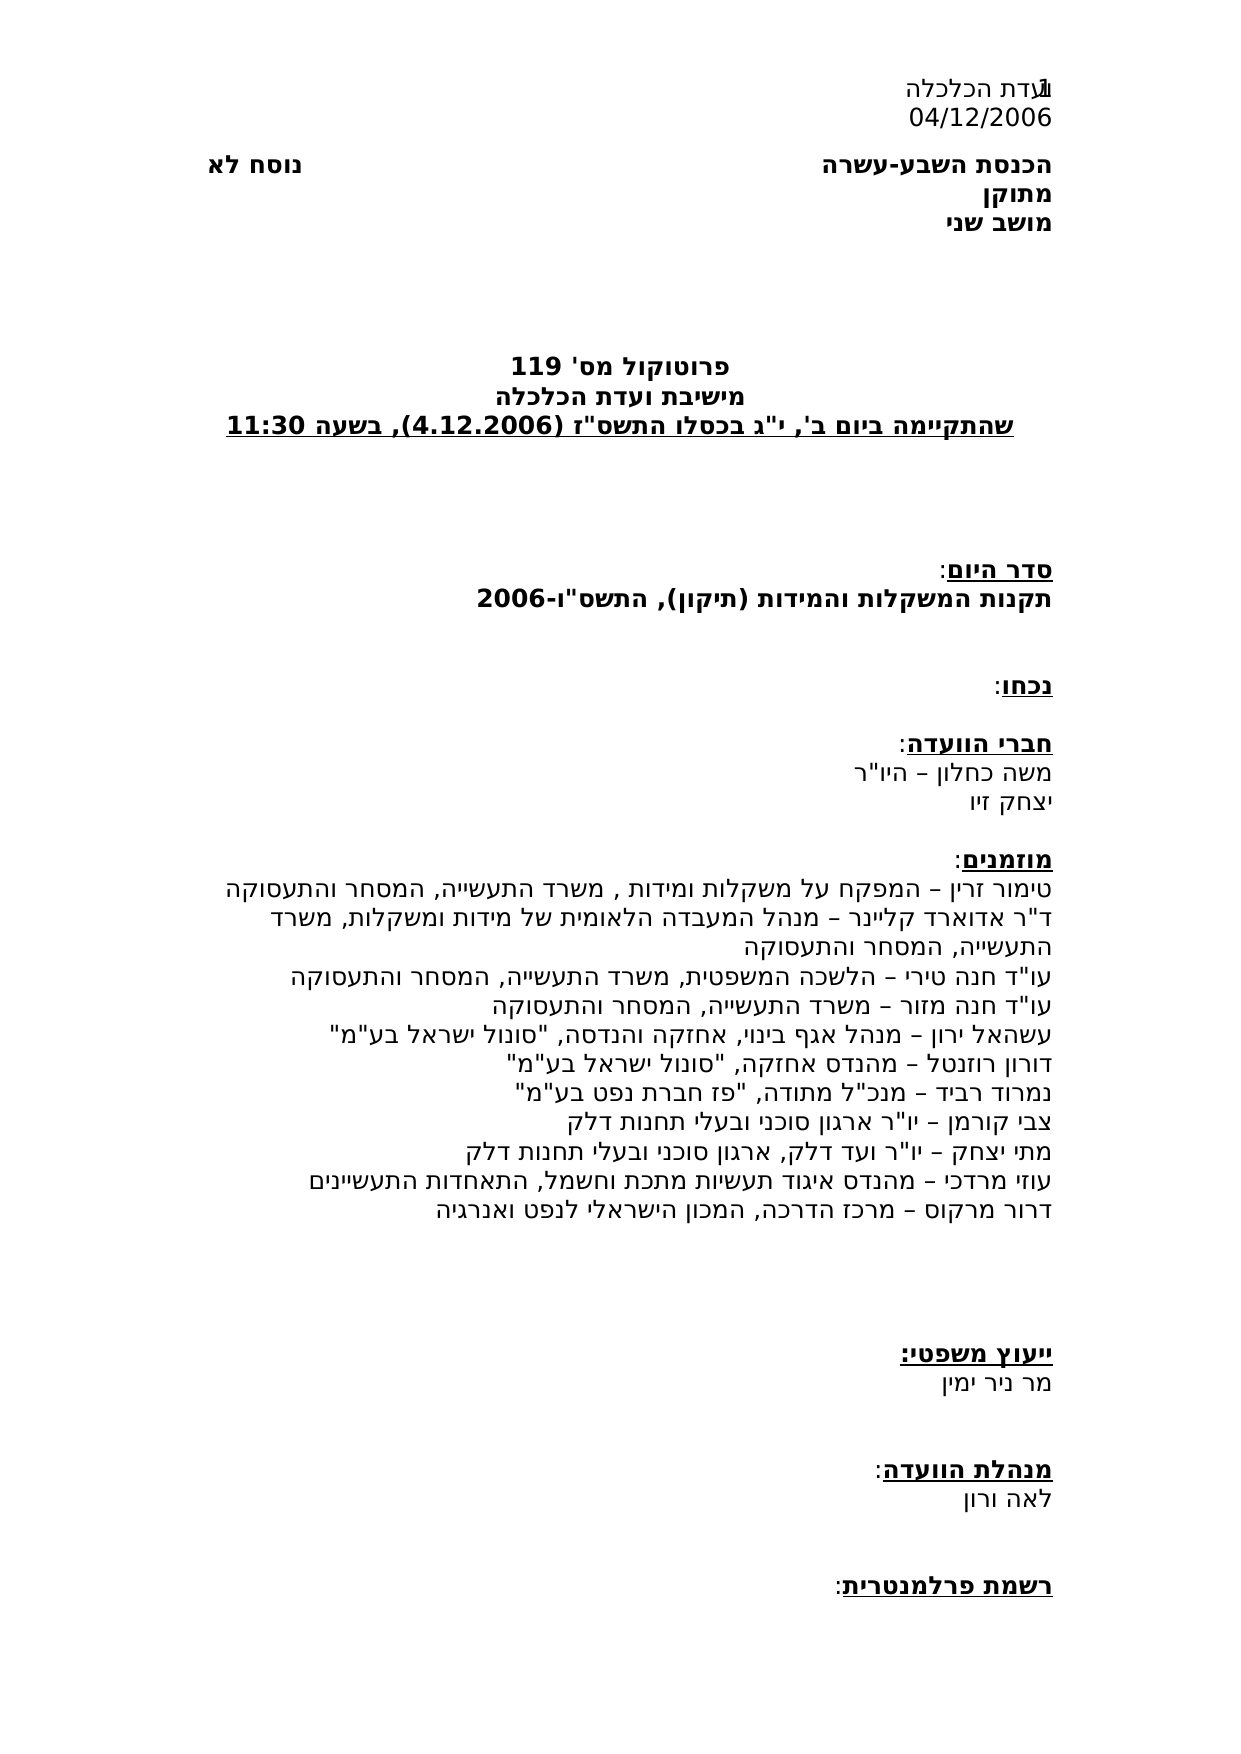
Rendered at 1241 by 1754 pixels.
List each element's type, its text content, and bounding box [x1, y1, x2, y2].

text דרור מרקוס – מרכז הדרכה, המכון הישראלי לנפט ואנרגיה [187, 1195, 1053, 1224]
text דורון רוזנטל – מהנדס אחזקה, "סונול ישראל בע"מ" [187, 1049, 1053, 1078]
text מנהלת הוועדה: [187, 1455, 1053, 1484]
text עוזי מרדכי – מהנדס איגוד תעשיות מתכת וחשמל, התאחדות התעשיינים [187, 1166, 1053, 1195]
text פרוטוקול מס' 119 [187, 352, 1053, 382]
text סדר היום: [187, 555, 1053, 584]
text תקנות המשקלות והמידות (תיקון), התשס"ו-2006 [187, 584, 1053, 613]
text ייעוץ משפטי: [187, 1339, 1053, 1368]
text עו"ד חנה מזור – משרד התעשייה, המסחר והתעסוקה [187, 991, 1053, 1020]
text שהתקיימה ביום ב', י"ג בכסלו התשס"ז (4.12.2006), בשעה 11:30 [187, 411, 1053, 440]
text צבי קורמן – יו"ר ארגון סוכני ובעלי תחנות דלק [187, 1107, 1053, 1137]
text לאה ורון [187, 1484, 1053, 1513]
subtitle הכנסת השבע-עשרה נוסח לא מתוקן [187, 150, 1053, 208]
text מישיבת ועדת הכלכלה [187, 382, 1053, 411]
text מושב שני [187, 208, 1053, 237]
text נכחו: [187, 671, 1053, 700]
text נמרוד רביד – מנכ"ל מתודה, "פז חברת נפט בע"מ" [187, 1078, 1053, 1107]
text מוזמנים: [187, 845, 1053, 874]
text משה כחלון – היו"ר [187, 758, 1053, 787]
text מתי יצחק – יו"ר ועד דלק, ארגון סוכני ובעלי תחנות דלק [187, 1137, 1053, 1166]
text טימור זרין – המפקח על משקלות ומידות , משרד התעשייה, המסחר והתעסוקה [187, 874, 1053, 903]
text עשהאל ירון – מנהל אגף בינוי, אחזקה והנדסה, "סונול ישראל בע"מ" [187, 1020, 1053, 1049]
text ד"ר אדוארד קליינר – מנהל המעבדה הלאומית של מידות ומשקלות, משרד התעשייה, המסחר והתעסוקה [187, 903, 1053, 962]
text מר ניר ימין [187, 1368, 1053, 1397]
text חברי הוועדה: [187, 729, 1053, 758]
text רשמת פרלמנטרית: [187, 1571, 1053, 1600]
text עו"ד חנה טירי – הלשכה המשפטית, משרד התעשייה, המסחר והתעסוקה [187, 962, 1053, 991]
text יצחק זיו [187, 787, 1053, 816]
